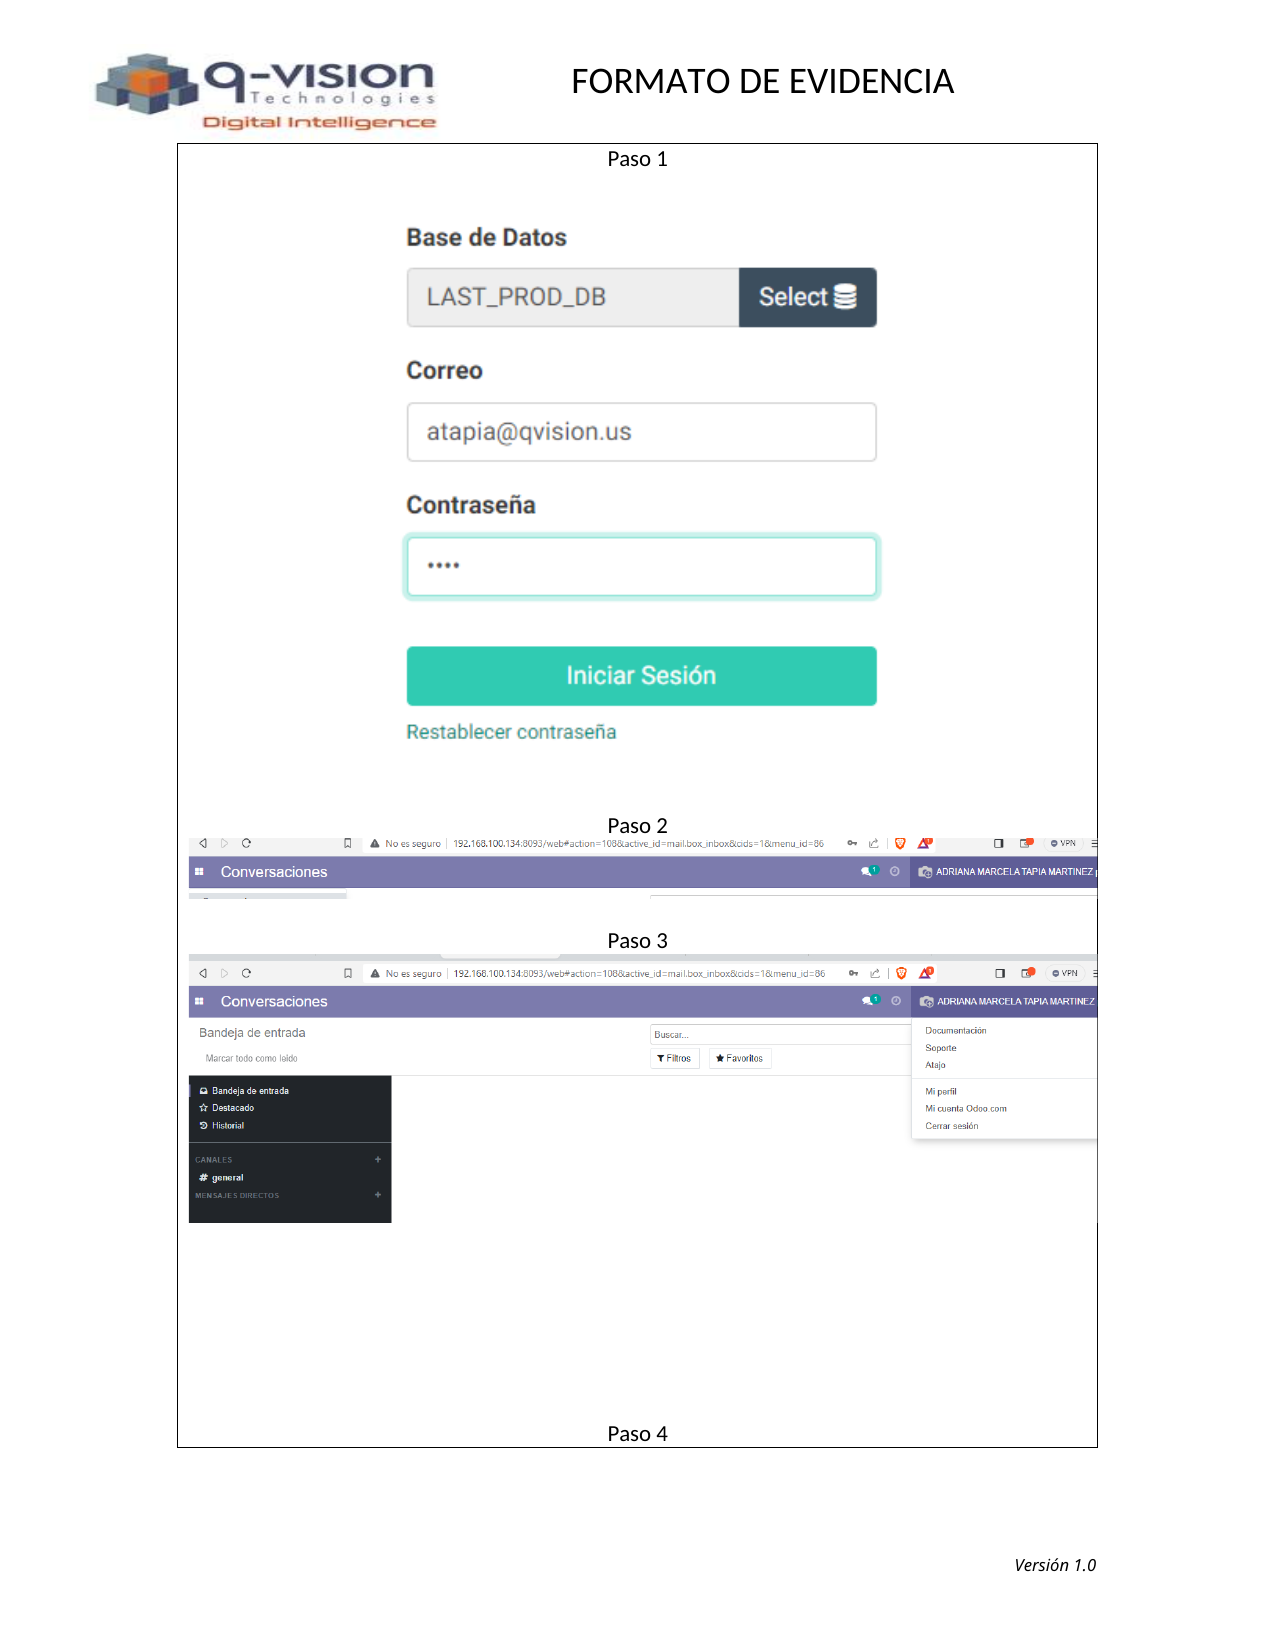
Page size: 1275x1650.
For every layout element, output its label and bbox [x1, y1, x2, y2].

picture [188, 838, 1098, 899]
picture [296, 171, 979, 811]
table_cell [178, 144, 1097, 1447]
picture [88, 44, 442, 143]
picture [188, 954, 1098, 1223]
